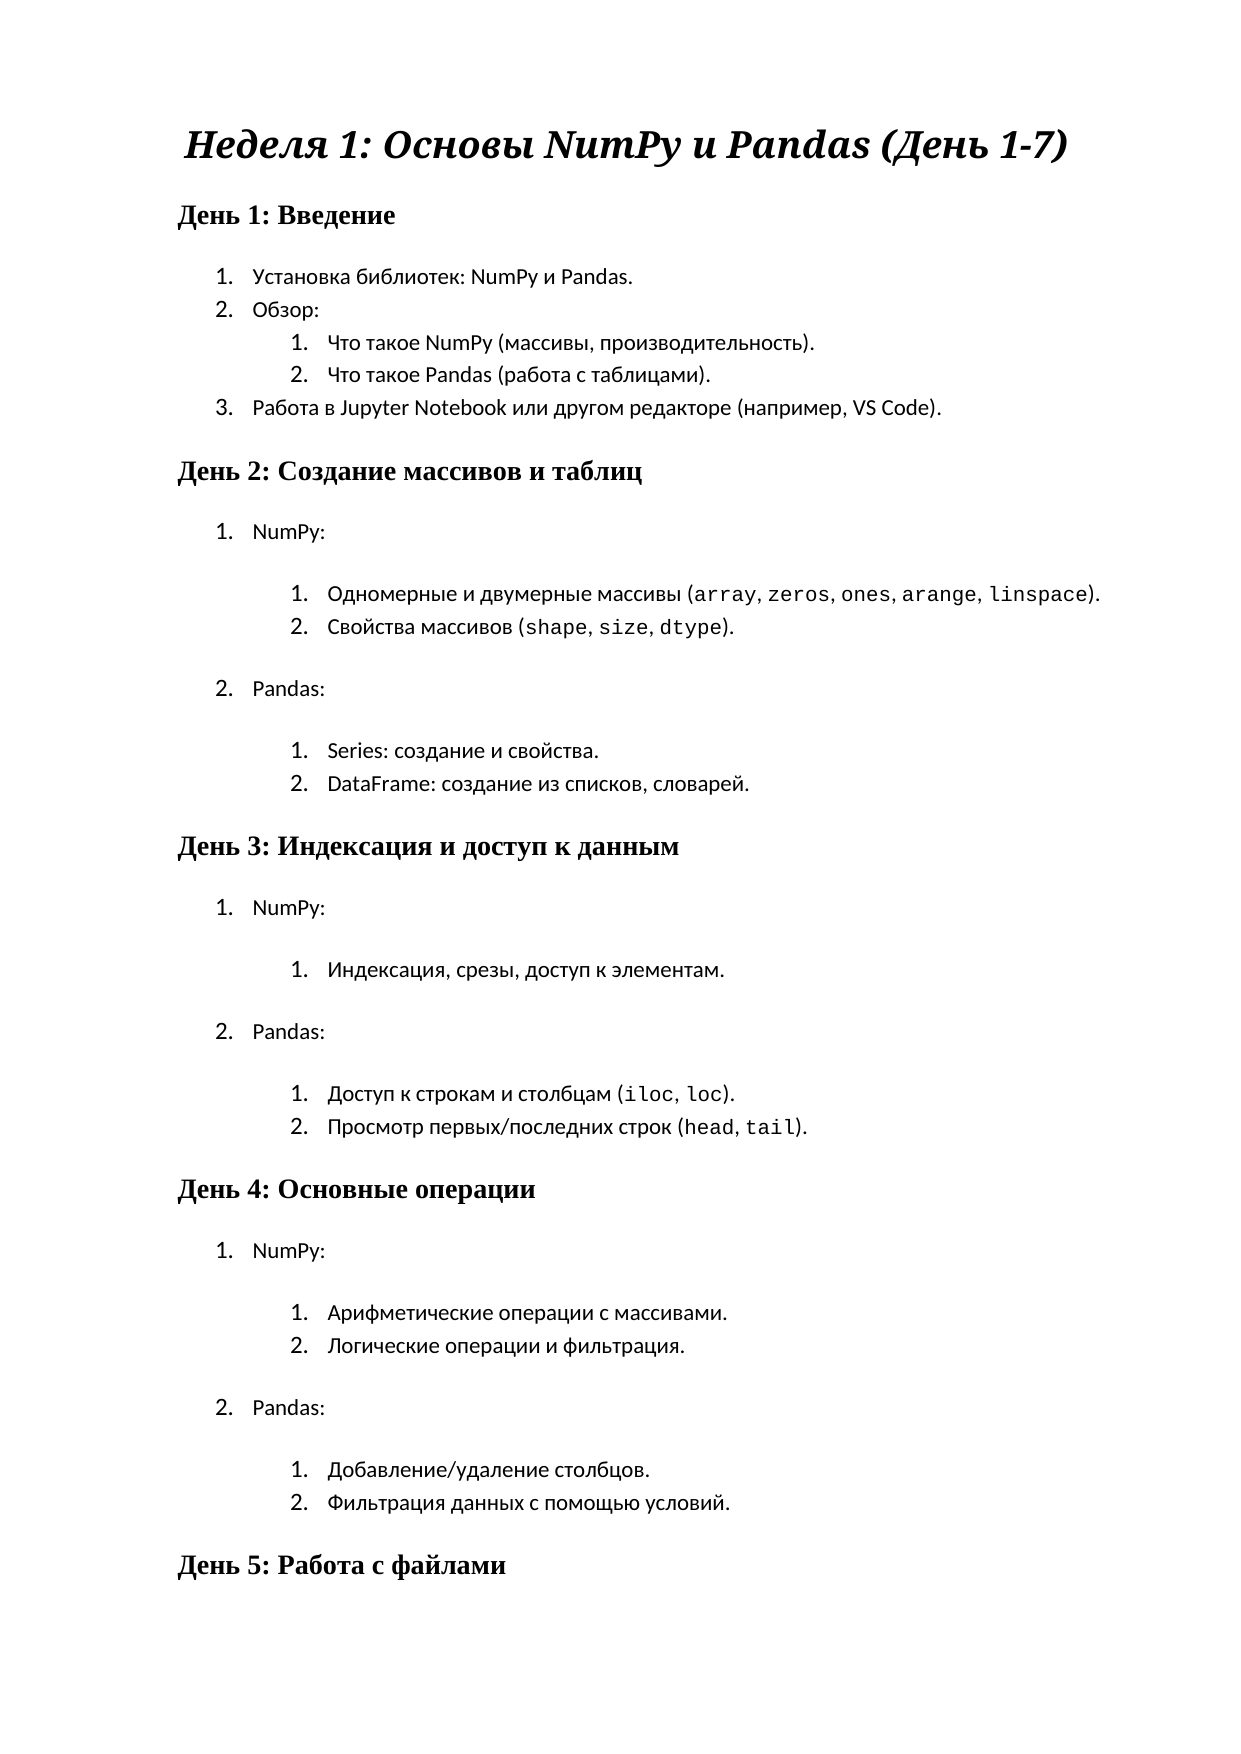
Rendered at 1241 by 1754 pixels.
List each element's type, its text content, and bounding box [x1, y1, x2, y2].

list Фильтрация данных с помощью условий. [290, 1486, 1152, 1516]
list Обзор: [215, 293, 1152, 323]
list Установка библиотек: NumPy и Pandas. [215, 260, 1152, 290]
list Логические операции и фильтрация. [290, 1329, 1152, 1359]
list Просмотр первых/последних строк (head, tail). [290, 1110, 1152, 1141]
list Доступ к строкам и столбцам (iloc, loc). [290, 1077, 1152, 1108]
list NumPy: [215, 891, 1152, 921]
list DataFrame: создание из списков, словарей. [290, 767, 1152, 798]
list Что такое NumPy (массивы, производительность). [290, 326, 1152, 356]
list Pandas: [215, 1391, 1152, 1421]
list Свойства массивов (shape, size, dtype). [290, 610, 1152, 641]
subtitle День 4: Основные операции [177, 1172, 1152, 1204]
list Арифметические операции с массивами. [290, 1296, 1152, 1326]
subtitle Неделя 1: Основы NumPy и Pandas (День 1-7) [177, 118, 1152, 169]
list Что такое Pandas (работа с таблицами). [290, 359, 1152, 389]
list Одномерные и двумерные массивы (array, zeros, ones, arange, linspace). [290, 577, 1152, 608]
list Добавление/удаление столбцов. [290, 1453, 1152, 1483]
list Работа в Jupyter Notebook или другом редакторе (например, VS Code). [215, 392, 1152, 422]
subtitle День 3: Индексация и доступ к данным [177, 829, 1152, 862]
subtitle День 5: Работа с файлами [177, 1548, 1152, 1580]
list NumPy: [215, 1234, 1152, 1264]
list Pandas: [215, 1015, 1152, 1046]
list NumPy: [215, 515, 1152, 546]
list Индексация, срезы, доступ к элементам. [290, 953, 1152, 983]
list Pandas: [215, 672, 1152, 703]
list Series: создание и свойства. [290, 734, 1152, 765]
subtitle День 2: Создание массивов и таблиц [177, 454, 1152, 486]
subtitle День 1: Введение [177, 198, 1152, 231]
